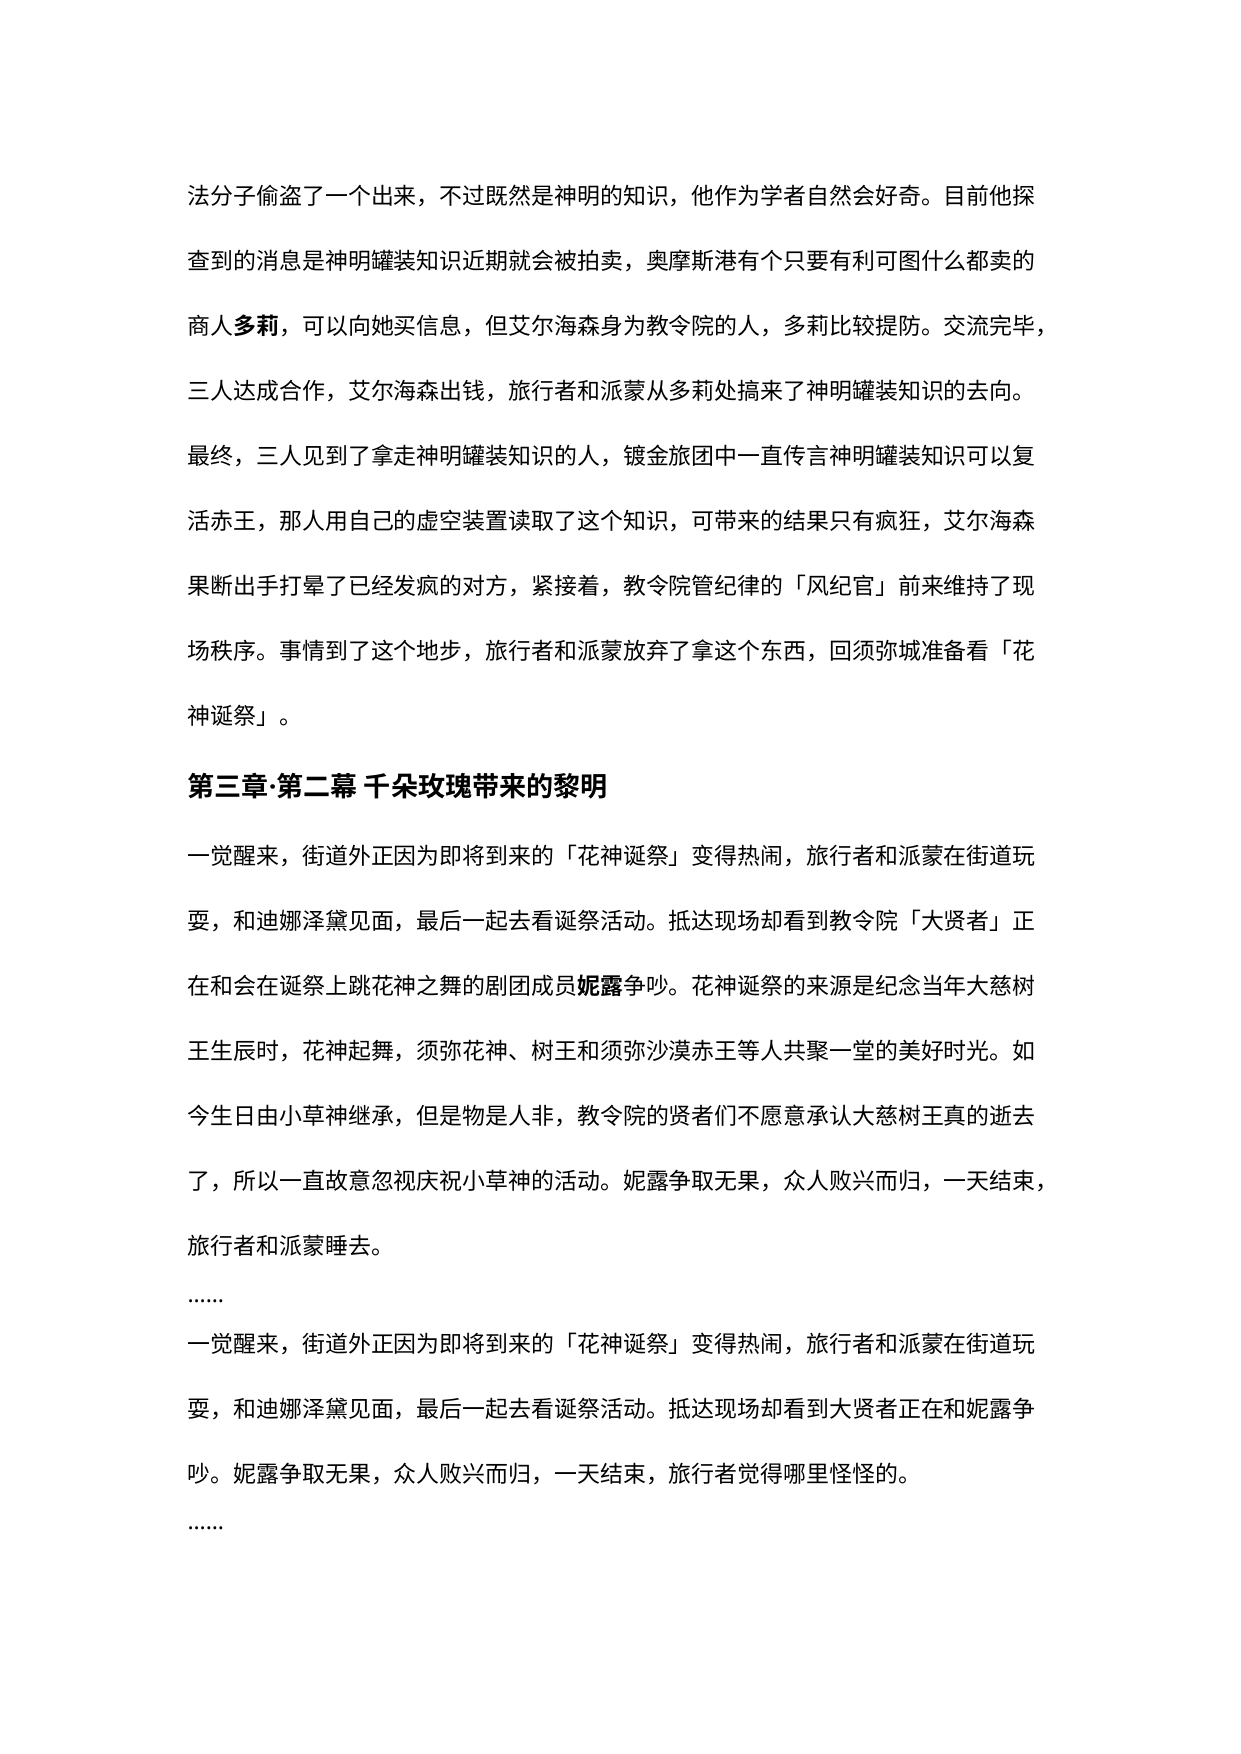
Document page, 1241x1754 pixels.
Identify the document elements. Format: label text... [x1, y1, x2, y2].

text 第三章·第二幕 千朵玫瑰带来的黎明 [187, 752, 1053, 817]
text …… [187, 1505, 1053, 1537]
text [187, 162, 1053, 747]
text …… [187, 1277, 1053, 1310]
text 一觉醒来，街道外正因为即将到来的「花神诞祭」变得热闹，旅行者和派蒙在街道玩耍，和迪娜泽黛见面，最后一起去看诞祭活动。抵达现场却看到大贤者正在和妮露争吵。妮露争取无果，众人败兴而归，一天结束，旅行者觉得哪里怪怪的。 [187, 1310, 1053, 1505]
text 一觉醒来，街道外正因为即将到来的「花神诞祭」变得热闹，旅行者和派蒙在街道玩耍，和迪娜泽黛见面，最后一起去看诞祭活动。抵达现场却看到教令院「大贤者」正在和会在诞祭上跳花神之舞的剧团成员妮露争吵。花神诞祭的来源是纪念当年大慈树王生辰时，花神起舞，须弥花神、树王和须弥沙漠赤王等人共聚一堂的美好时光。如今生日由小草神继承，但是物是人非，教令院的贤者们不愿意承认大慈树王真的逝去了，所以一直故意忽视庆祝小草神的活动。妮露争取无果，众人败兴而归，一天结束，旅行者和派蒙睡去。 [187, 822, 1053, 1277]
